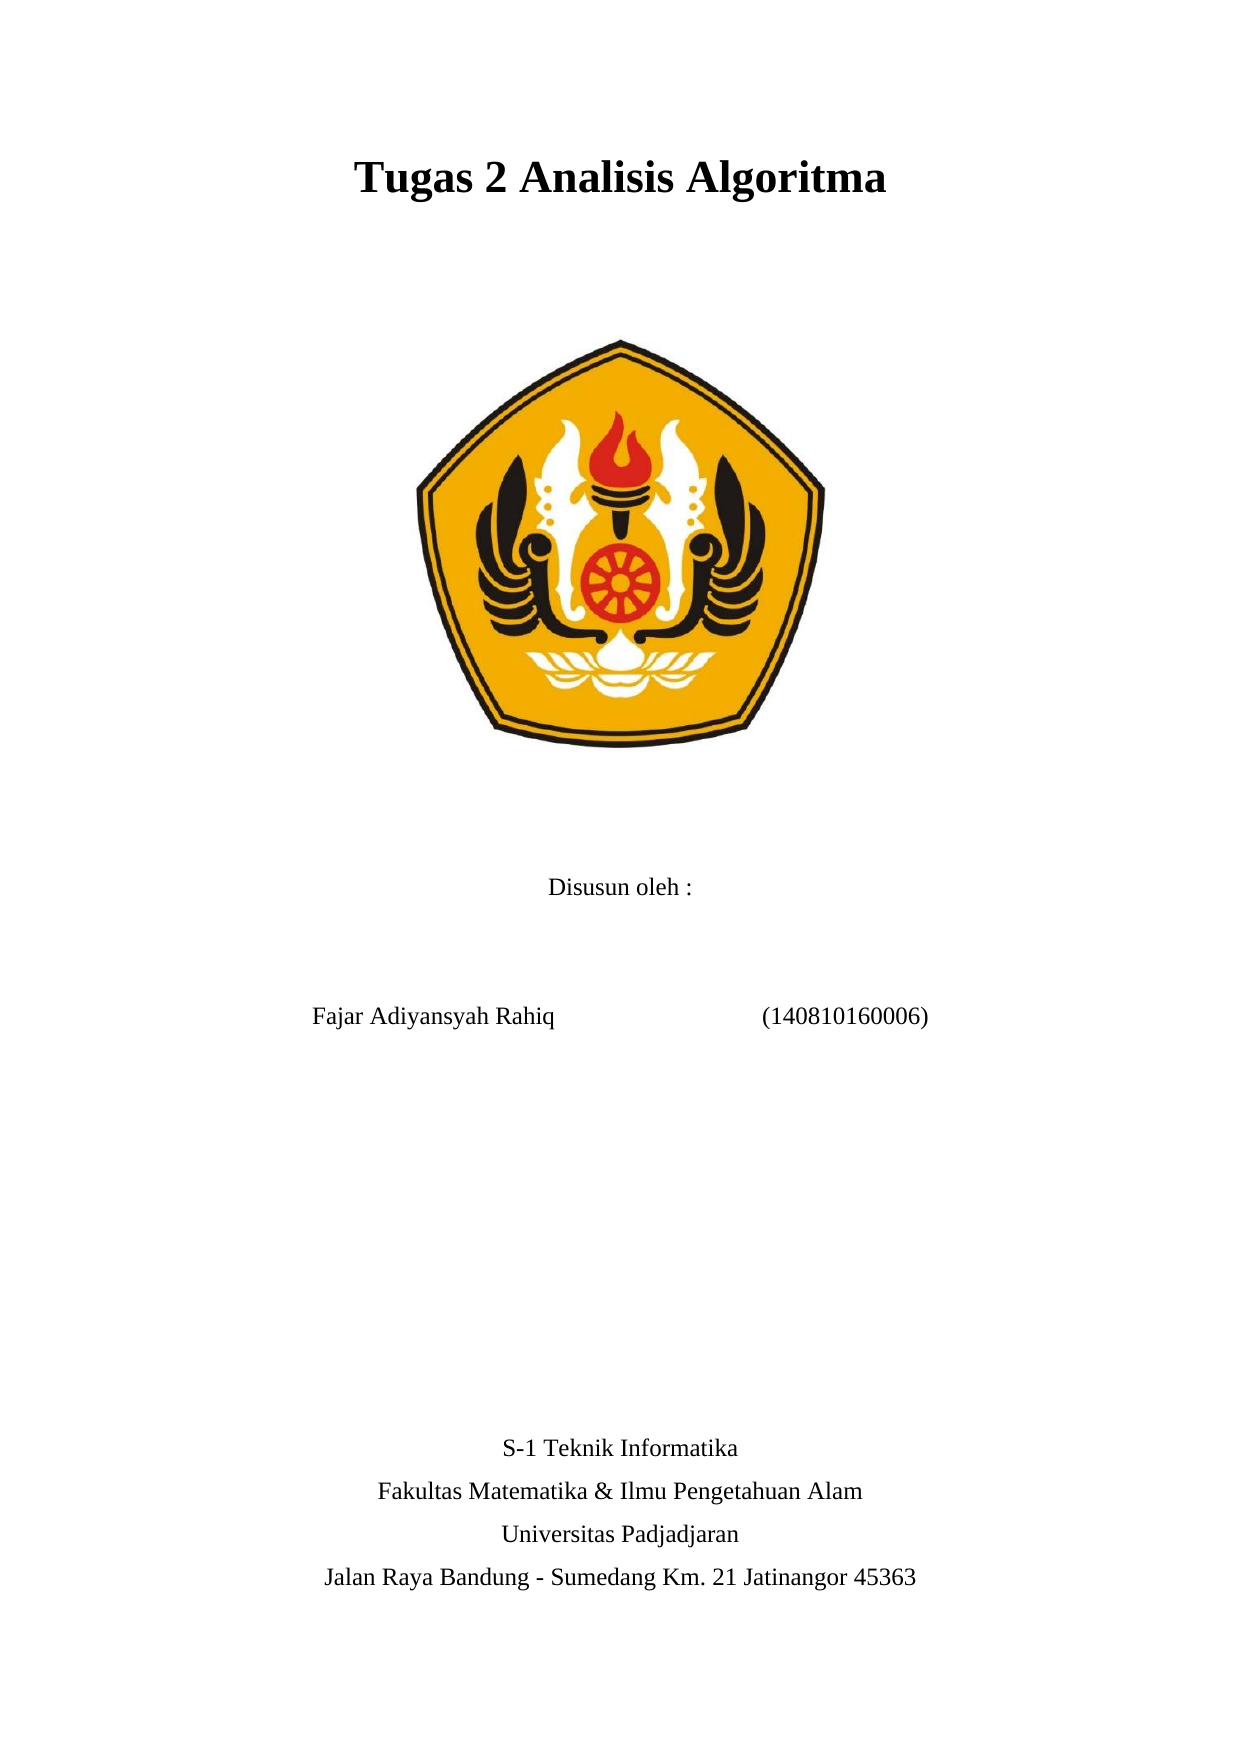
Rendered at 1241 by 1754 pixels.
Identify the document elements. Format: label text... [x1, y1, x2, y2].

text Tugas 2 Analisis Algoritma [150, 150, 1090, 203]
text Universitas Padjadjaran [150, 1519, 1090, 1548]
text Fajar Adiyansyah Rahiq (140810160006) [150, 1001, 1090, 1030]
text Fakultas Matematika & Ilmu Pengetahuan Alam [150, 1476, 1090, 1504]
text S-1 Teknik Informatika [150, 1433, 1090, 1461]
text Disusun oleh : [150, 872, 1090, 901]
picture [356, 315, 884, 772]
text Jalan Raya Bandung - Sumedang Km. 21 Jatinangor 45363 [150, 1562, 1090, 1591]
